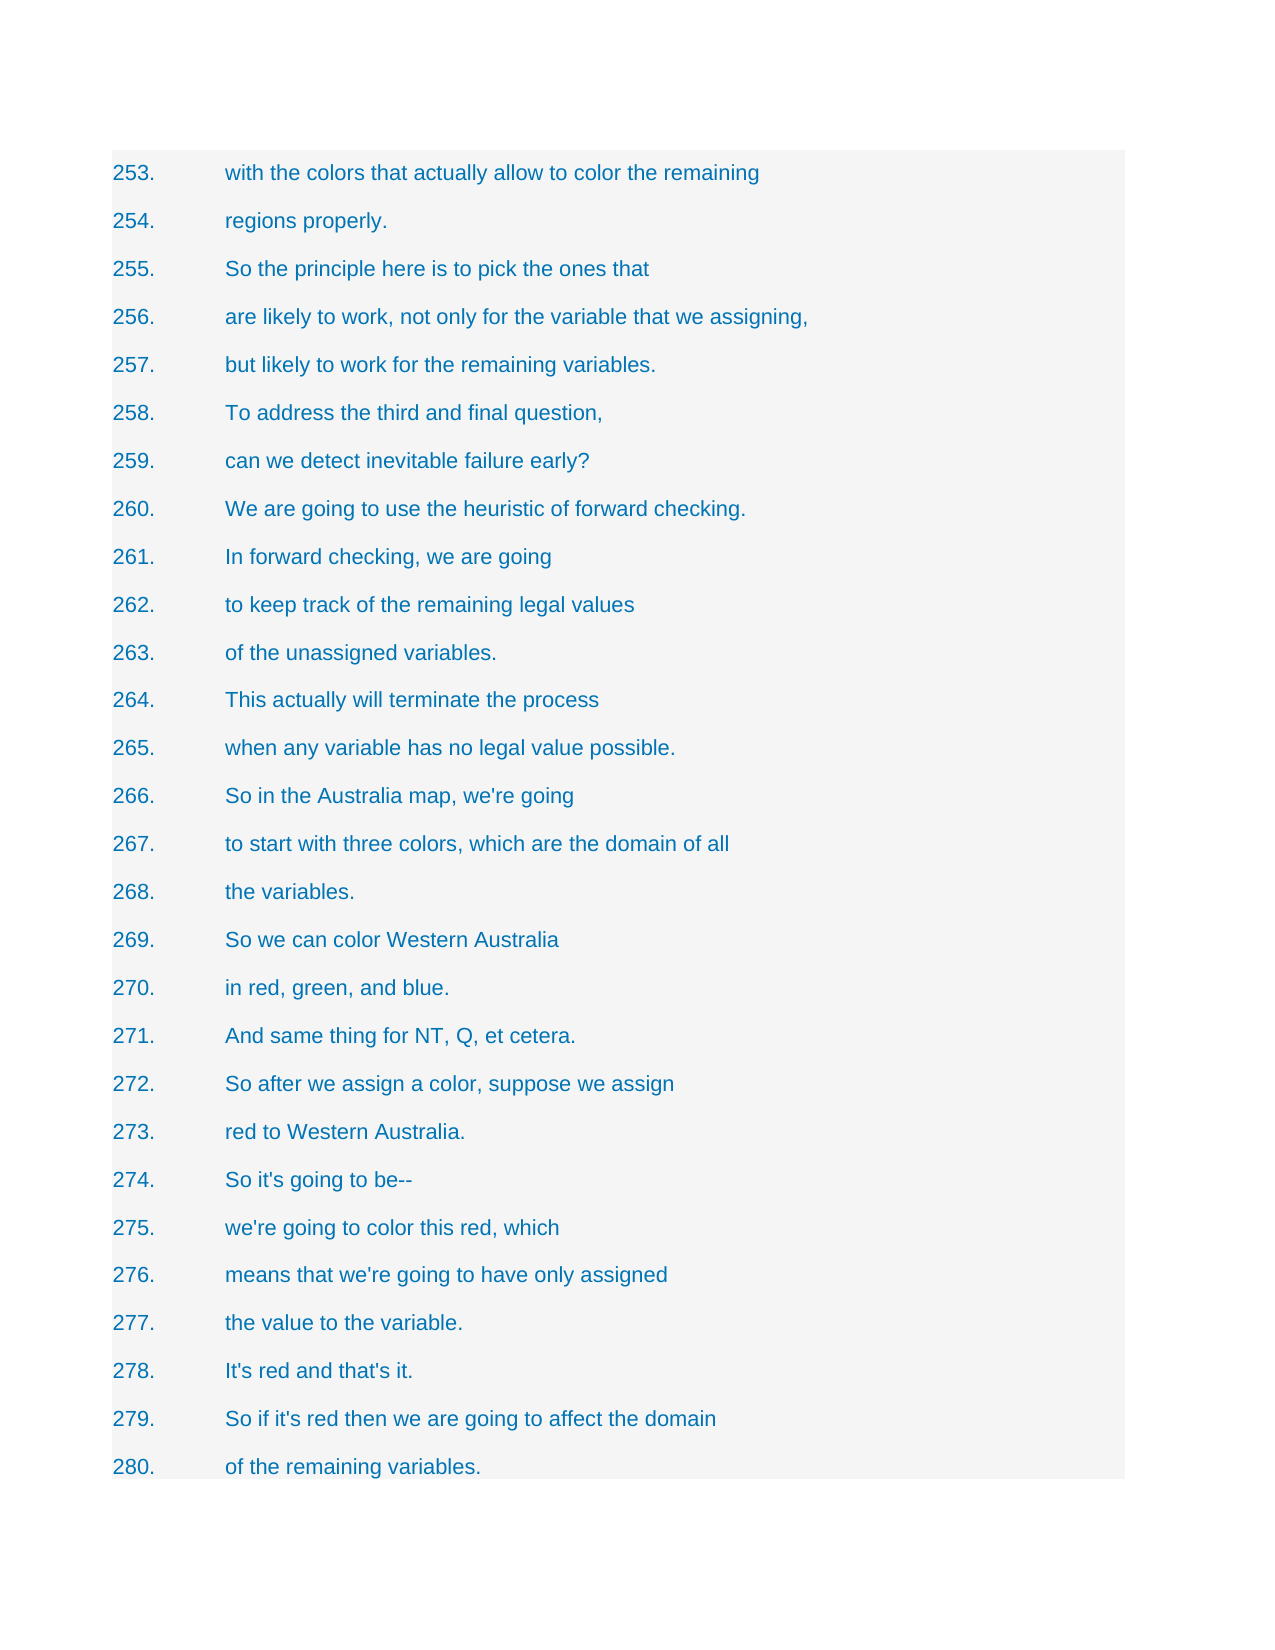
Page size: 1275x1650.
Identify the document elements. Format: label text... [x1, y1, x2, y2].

list So in the Australia map, we're going [112, 773, 1125, 808]
list We are going to use the heuristic of forward checking. [112, 485, 1125, 521]
list with the colors that actually allow to color the remaining [112, 150, 1125, 185]
list So the principle here is to pick the ones that [112, 246, 1125, 281]
list are likely to work, not only for the variable that we assigning, [112, 294, 1125, 329]
list to keep track of the remaining legal values [112, 581, 1125, 617]
list And same thing for NT, Q, et cetera. [112, 1012, 1125, 1048]
list but likely to work for the remaining variables. [112, 342, 1125, 377]
list So it's going to be-- [112, 1156, 1125, 1192]
list So if it's red then we are going to affect the domain [112, 1396, 1125, 1431]
list the value to the variable. [112, 1300, 1125, 1335]
list regions properly. [112, 198, 1125, 233]
list of the remaining variables. [112, 1444, 1125, 1479]
list we're going to color this red, which [112, 1204, 1125, 1239]
list can we detect inevitable failure early? [112, 437, 1125, 473]
list In forward checking, we are going [112, 533, 1125, 569]
list This actually will terminate the process [112, 677, 1125, 712]
list when any variable has no legal value possible. [112, 725, 1125, 760]
list the variables. [112, 869, 1125, 904]
list of the unassigned variables. [112, 629, 1125, 664]
list to start with three colors, which are the domain of all [112, 821, 1125, 856]
list red to Western Australia. [112, 1108, 1125, 1144]
list So we can color Western Australia [112, 917, 1125, 952]
list So after we assign a color, suppose we assign [112, 1060, 1125, 1096]
list in red, green, and blue. [112, 964, 1125, 1000]
list means that we're going to have only assigned [112, 1252, 1125, 1287]
list To address the third and final question, [112, 389, 1125, 425]
list It's red and that's it. [112, 1348, 1125, 1383]
